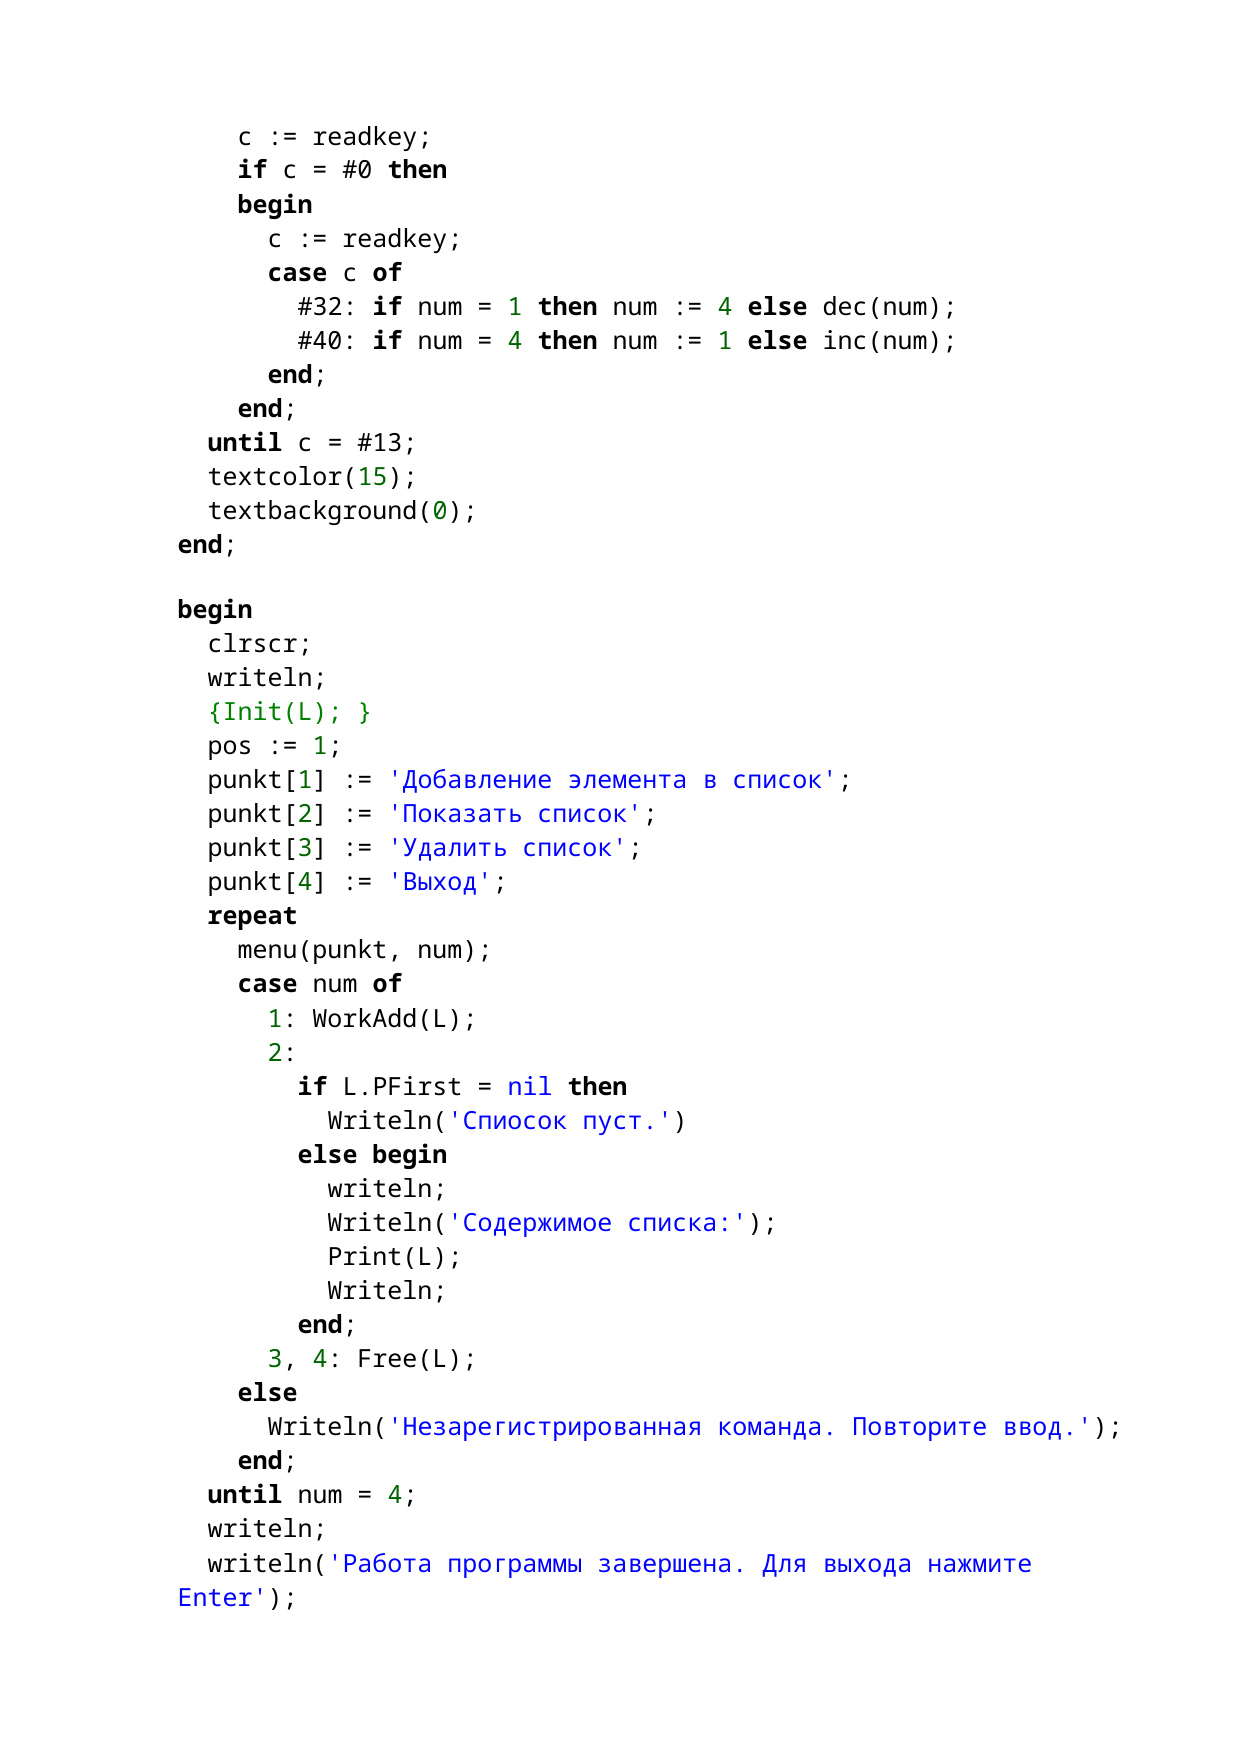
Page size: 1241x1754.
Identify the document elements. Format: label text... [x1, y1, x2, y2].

text menu(punkt, num); [177, 932, 1152, 966]
text 1: WorkAdd(L); [177, 1000, 1152, 1034]
text repeat [177, 898, 1152, 932]
text 2: [177, 1034, 1152, 1068]
text pos := 1; [177, 728, 1152, 762]
text textcolor(15); [177, 459, 1152, 493]
text until c = #13; [177, 425, 1152, 459]
text end; [177, 1443, 1152, 1477]
text end; [177, 1307, 1152, 1341]
text end; [177, 527, 1152, 561]
text end; [177, 391, 1152, 425]
text Writeln('Незарегистрированная команда. Повторите ввод.'); [177, 1409, 1152, 1443]
text end; [177, 357, 1152, 391]
text begin [177, 186, 1152, 220]
text c := readkey; [177, 220, 1152, 254]
text {Init(L); } [177, 694, 1152, 728]
text punkt[4] := 'Выход'; [177, 864, 1152, 898]
text clrscr; [177, 626, 1152, 659]
text punkt[2] := 'Показать список'; [177, 796, 1152, 830]
text if c = #0 then [177, 152, 1152, 186]
text until num = 4; [177, 1477, 1152, 1511]
text 3, 4: Free(L); [177, 1341, 1152, 1375]
text writeln; [177, 659, 1152, 694]
text writeln; [177, 1511, 1152, 1545]
text case c of [177, 254, 1152, 288]
text else begin [177, 1136, 1152, 1171]
text writeln('Работа программы завершена. Для выхода нажмите Enter'); [177, 1545, 1152, 1613]
text Writeln; [177, 1273, 1152, 1307]
text case num of [177, 966, 1152, 1000]
text punkt[1] := 'Добавление элемента в список'; [177, 762, 1152, 796]
text #32: if num = 1 then num := 4 else dec(num); [177, 288, 1152, 322]
text begin [177, 591, 1152, 626]
text c := readkey; [177, 118, 1152, 152]
text Writeln('Содержимое списка:'); [177, 1204, 1152, 1239]
text Writeln('Спиосок пуст.') [177, 1102, 1152, 1136]
text #40: if num = 4 then num := 1 else inc(num); [177, 322, 1152, 357]
text if L.PFirst = nil then [177, 1068, 1152, 1102]
text textbackground(0); [177, 493, 1152, 527]
text else [177, 1375, 1152, 1409]
text writeln; [177, 1171, 1152, 1204]
text Print(L); [177, 1239, 1152, 1273]
text punkt[3] := 'Удалить список'; [177, 830, 1152, 864]
